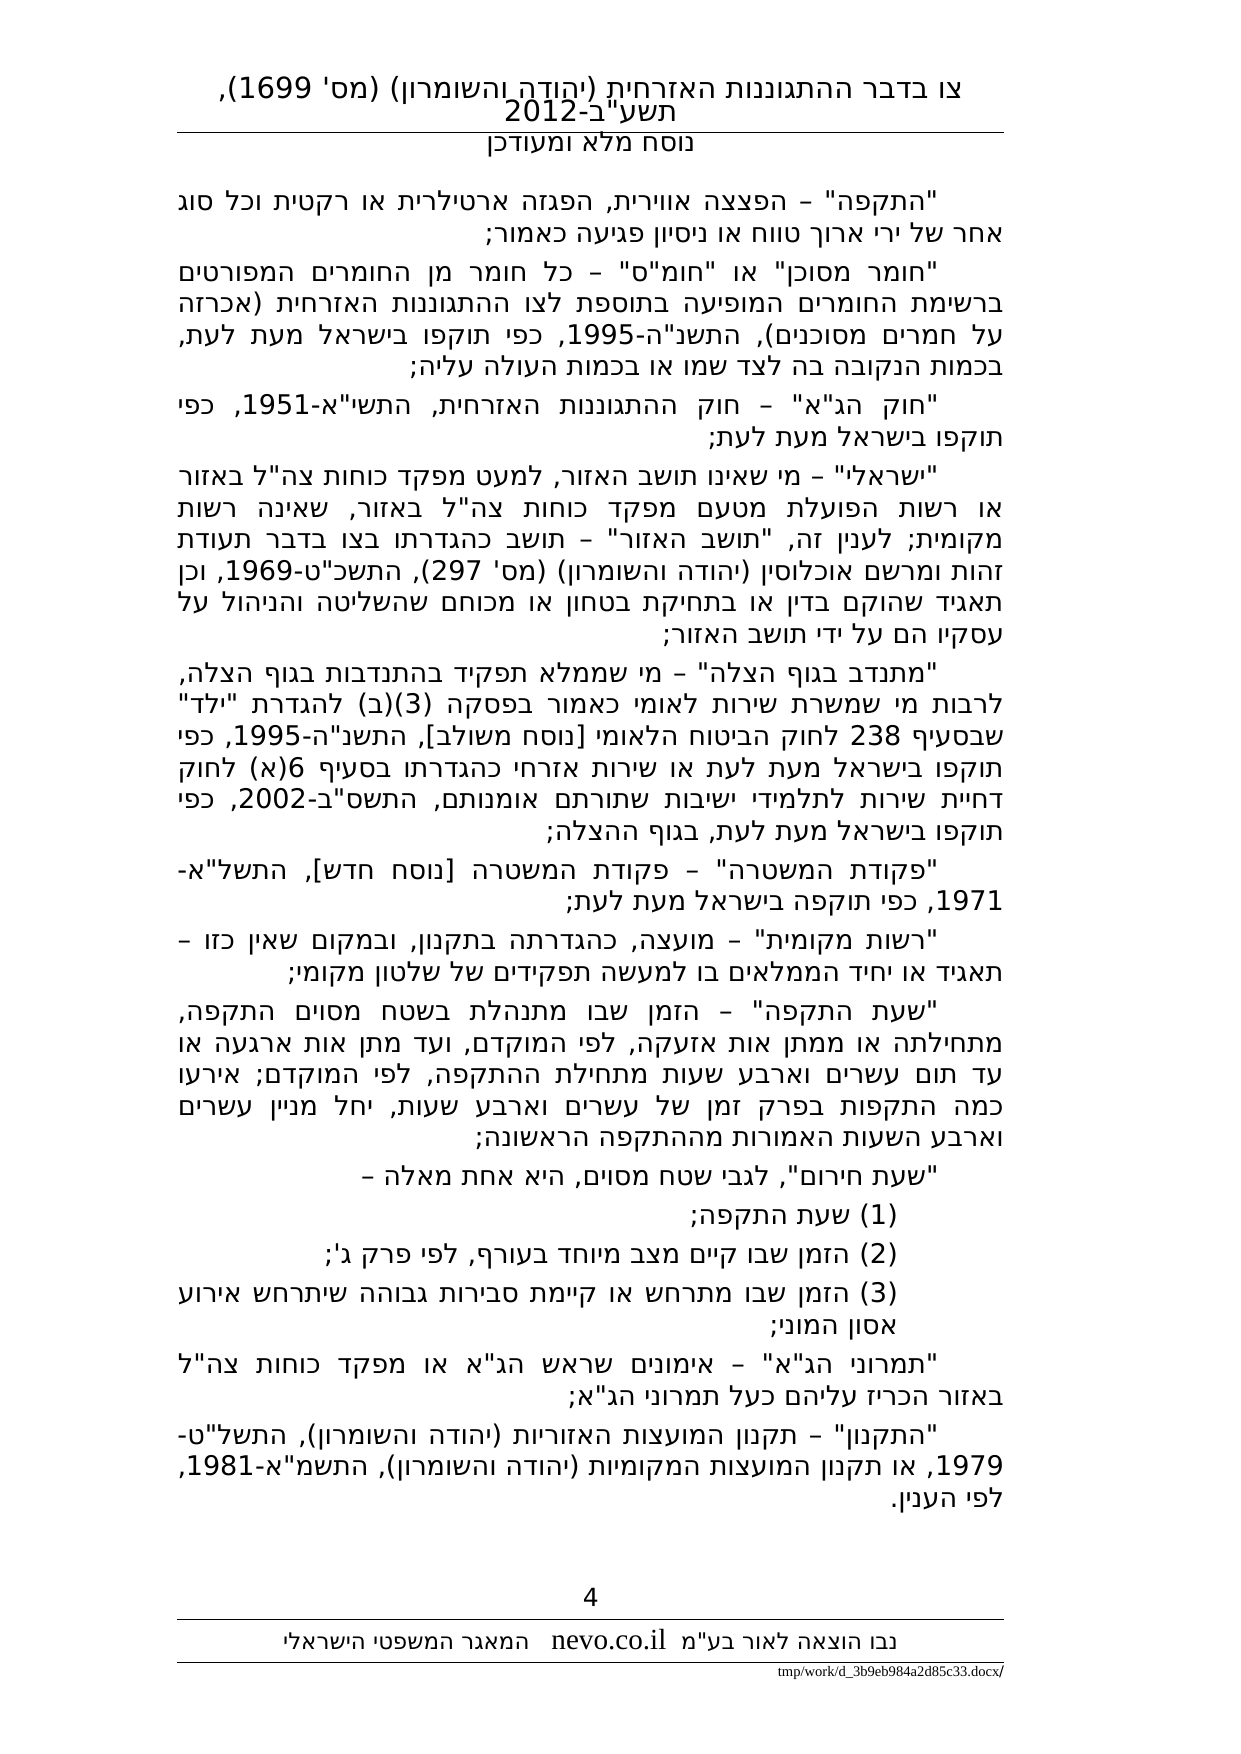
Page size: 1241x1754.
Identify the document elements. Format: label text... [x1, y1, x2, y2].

text (1) שעת התקפה; [177, 1200, 898, 1231]
text "רשות מקומית" – מועצה, כהגדרתה בתקנון, ובמקום שאין כזו – תאגיד או יחיד הממלאים בו למעשה תפקידים של שלטון מקומי; [177, 925, 1004, 988]
text (2) הזמן שבו קיים מצב מיוחד בעורף, לפי פרק ג'; [177, 1239, 898, 1270]
text "התקפה" – הפצצה אווירית, הפגזה ארטילרית או רקטית וכל סוג אחר של ירי ארוך טווח או ניסיון פגיעה כאמור; [177, 185, 1004, 248]
text "מתנדב בגוף הצלה" – מי שממלא תפקיד בהתנדבות בגוף הצלה, לרבות מי שמשרת שירות לאומי כאמור בפסקה (3)(ב) להגדרת "ילד" שבסעיף 238 לחוק הביטוח הלאומי [נוסח משולב], התשנ"ה-1995, כפי תוקפו בישראל מעת לעת או שירות אזרחי כהגדרתו בסעיף 6(א) לחוק דחיית שירות לתלמידי ישיבות שתורתם אומנותם, התשס"ב-2002, כפי תוקפו בישראל מעת לעת, בגוף ההצלה; [177, 657, 1004, 847]
text "שעת התקפה" – הזמן שבו מתנהלת בשטח מסוים התקפה, מתחילתה או ממתן אות אזעקה, לפי המוקדם, ועד מתן אות ארגעה או עד תום עשרים וארבע שעות מתחילת ההתקפה, לפי המוקדם; אירעו כמה התקפות בפרק זמן של עשרים וארבע שעות, יחל מניין עשרים וארבע השעות האמורות מההתקפה הראשונה; [177, 995, 1004, 1153]
text "חומר מסוכן" או "חומ"ס" – כל חומר מן החומרים המפורטים ברשימת החומרים המופיעה בתוספת לצו ההתגוננות האזרחית (אכרזה על חמרים מסוכנים), התשנ"ה-1995, כפי תוקפו בישראל מעת לעת, בכמות הנקובה בה לצד שמו או בכמות העולה עליה; [177, 256, 1004, 382]
text "פקודת המשטרה" – פקודת המשטרה [נוסח חדש], התשל"א-1971, כפי תוקפה בישראל מעת לעת; [177, 854, 1004, 917]
text "התקנון" – תקנון המועצות האזוריות (יהודה והשומרון), התשל"ט-1979, או תקנון המועצות המקומיות (יהודה והשומרון), התשמ"א-1981, לפי הענין. [177, 1419, 1004, 1514]
text "ישראלי" – מי שאינו תושב האזור, למעט מפקד כוחות צה"ל באזור או רשות הפועלת מטעם מפקד כוחות צה"ל באזור, שאינה רשות מקומית; לענין זה, "תושב האזור" – תושב כהגדרתו בצו בדבר תעודת זהות ומרשם אוכלוסין (יהודה והשומרון) (מס' 297), התשכ"ט-1969, וכן תאגיד שהוקם בדין או בתחיקת בטחון או מכוחם שהשליטה והניהול על עסקיו הם על ידי תושב האזור; [177, 460, 1004, 650]
text (3) הזמן שבו מתרחש או קיימת סבירות גבוהה שיתרחש אירוע אסון המוני; [177, 1278, 898, 1341]
text "שעת חירום", לגבי שטח מסוים, היא אחת מאלה – [177, 1161, 1004, 1192]
text "תמרוני הג"א" – אימונים שראש הג"א או מפקד כוחות צה"ל באזור הכריז עליהם כעל תמרוני הג"א; [177, 1348, 1004, 1412]
text "חוק הג"א" – חוק ההתגוננות האזרחית, התשי"א-1951, כפי תוקפו בישראל מעת לעת; [177, 390, 1004, 453]
